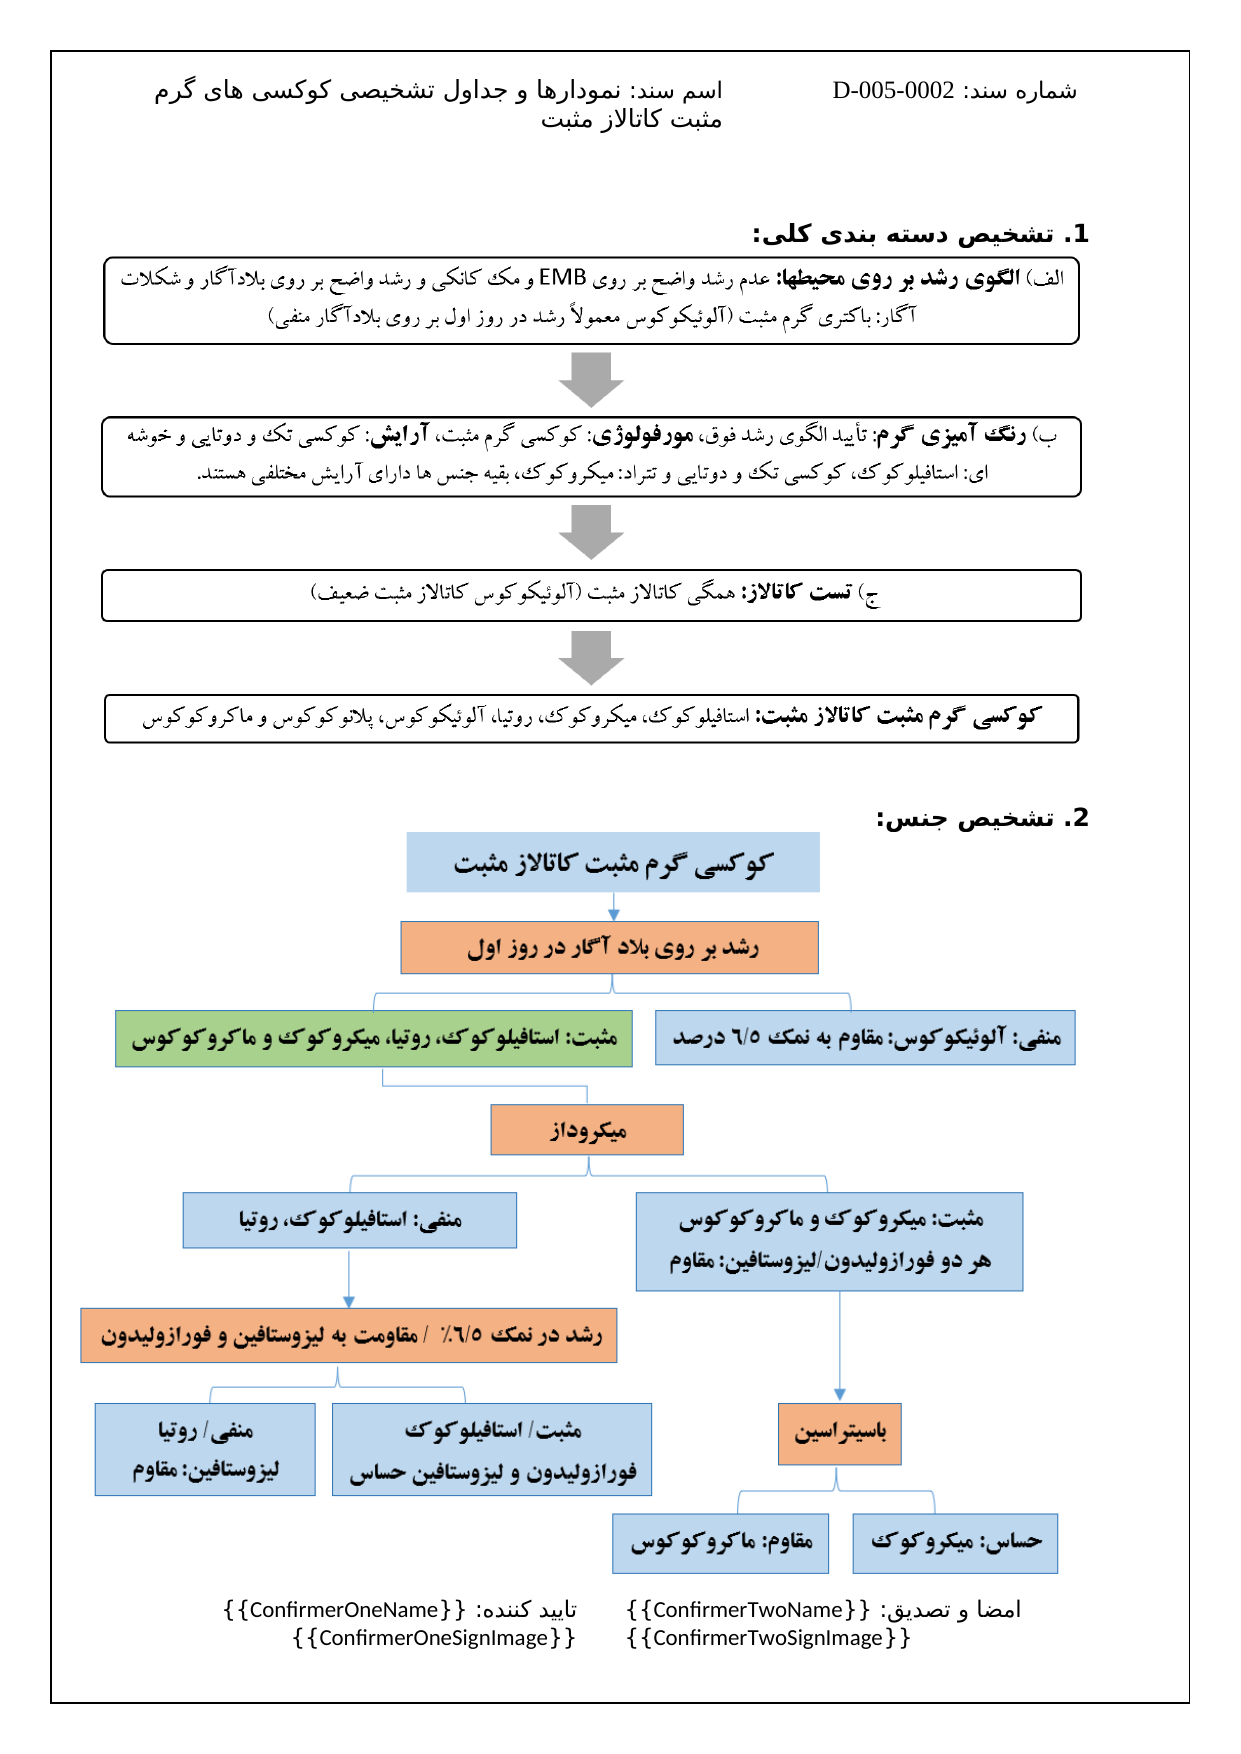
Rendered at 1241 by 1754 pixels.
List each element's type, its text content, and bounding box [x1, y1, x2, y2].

picture [84, 248, 1090, 746]
text 2. تشخیص جنس: [150, 803, 1090, 832]
picture [62, 832, 1091, 1579]
text 1. تشخیص دسته بندی کلی: [150, 219, 1090, 248]
